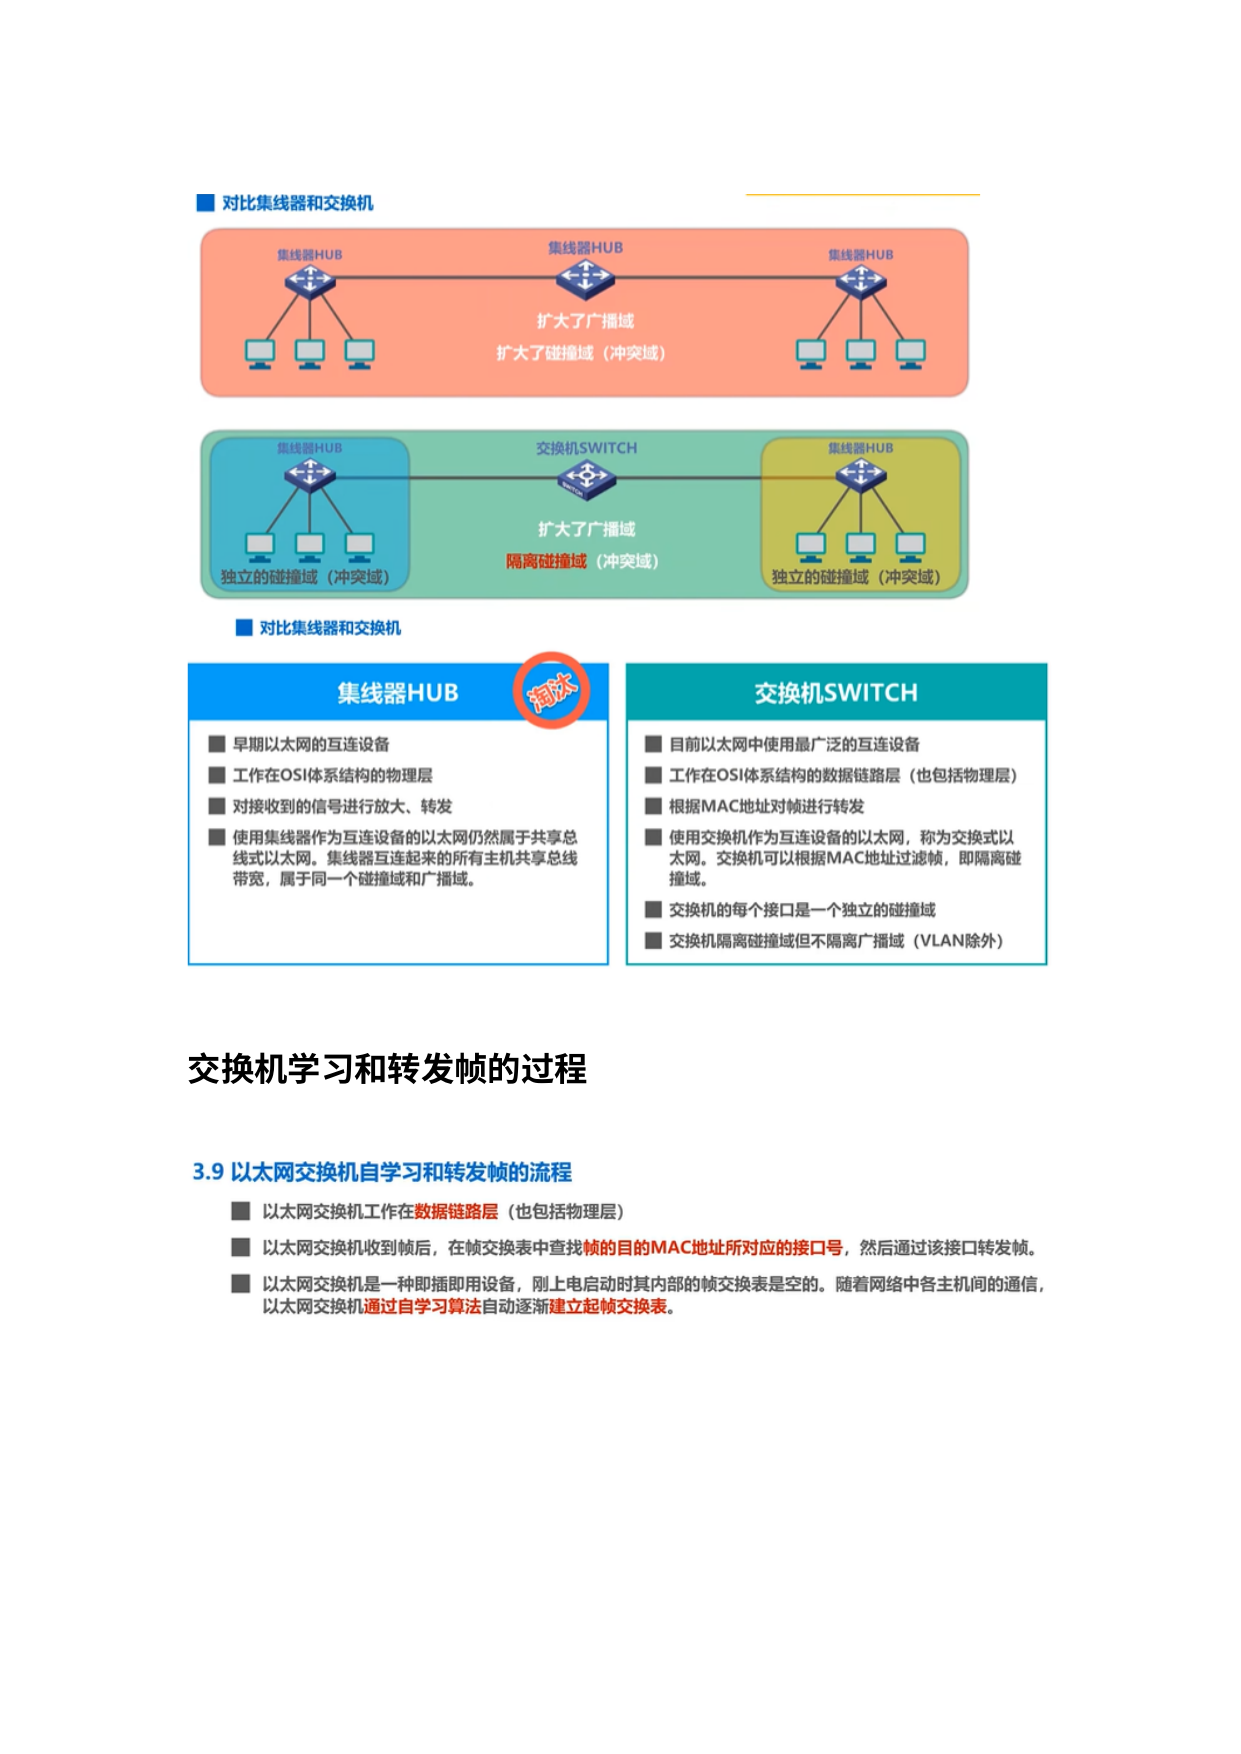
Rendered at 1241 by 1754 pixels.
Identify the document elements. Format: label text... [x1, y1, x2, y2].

picture [187, 1160, 1053, 1334]
subtitle 交换机学习和转发帧的过程 [187, 1034, 1053, 1099]
picture [187, 617, 1053, 969]
picture [187, 194, 980, 612]
